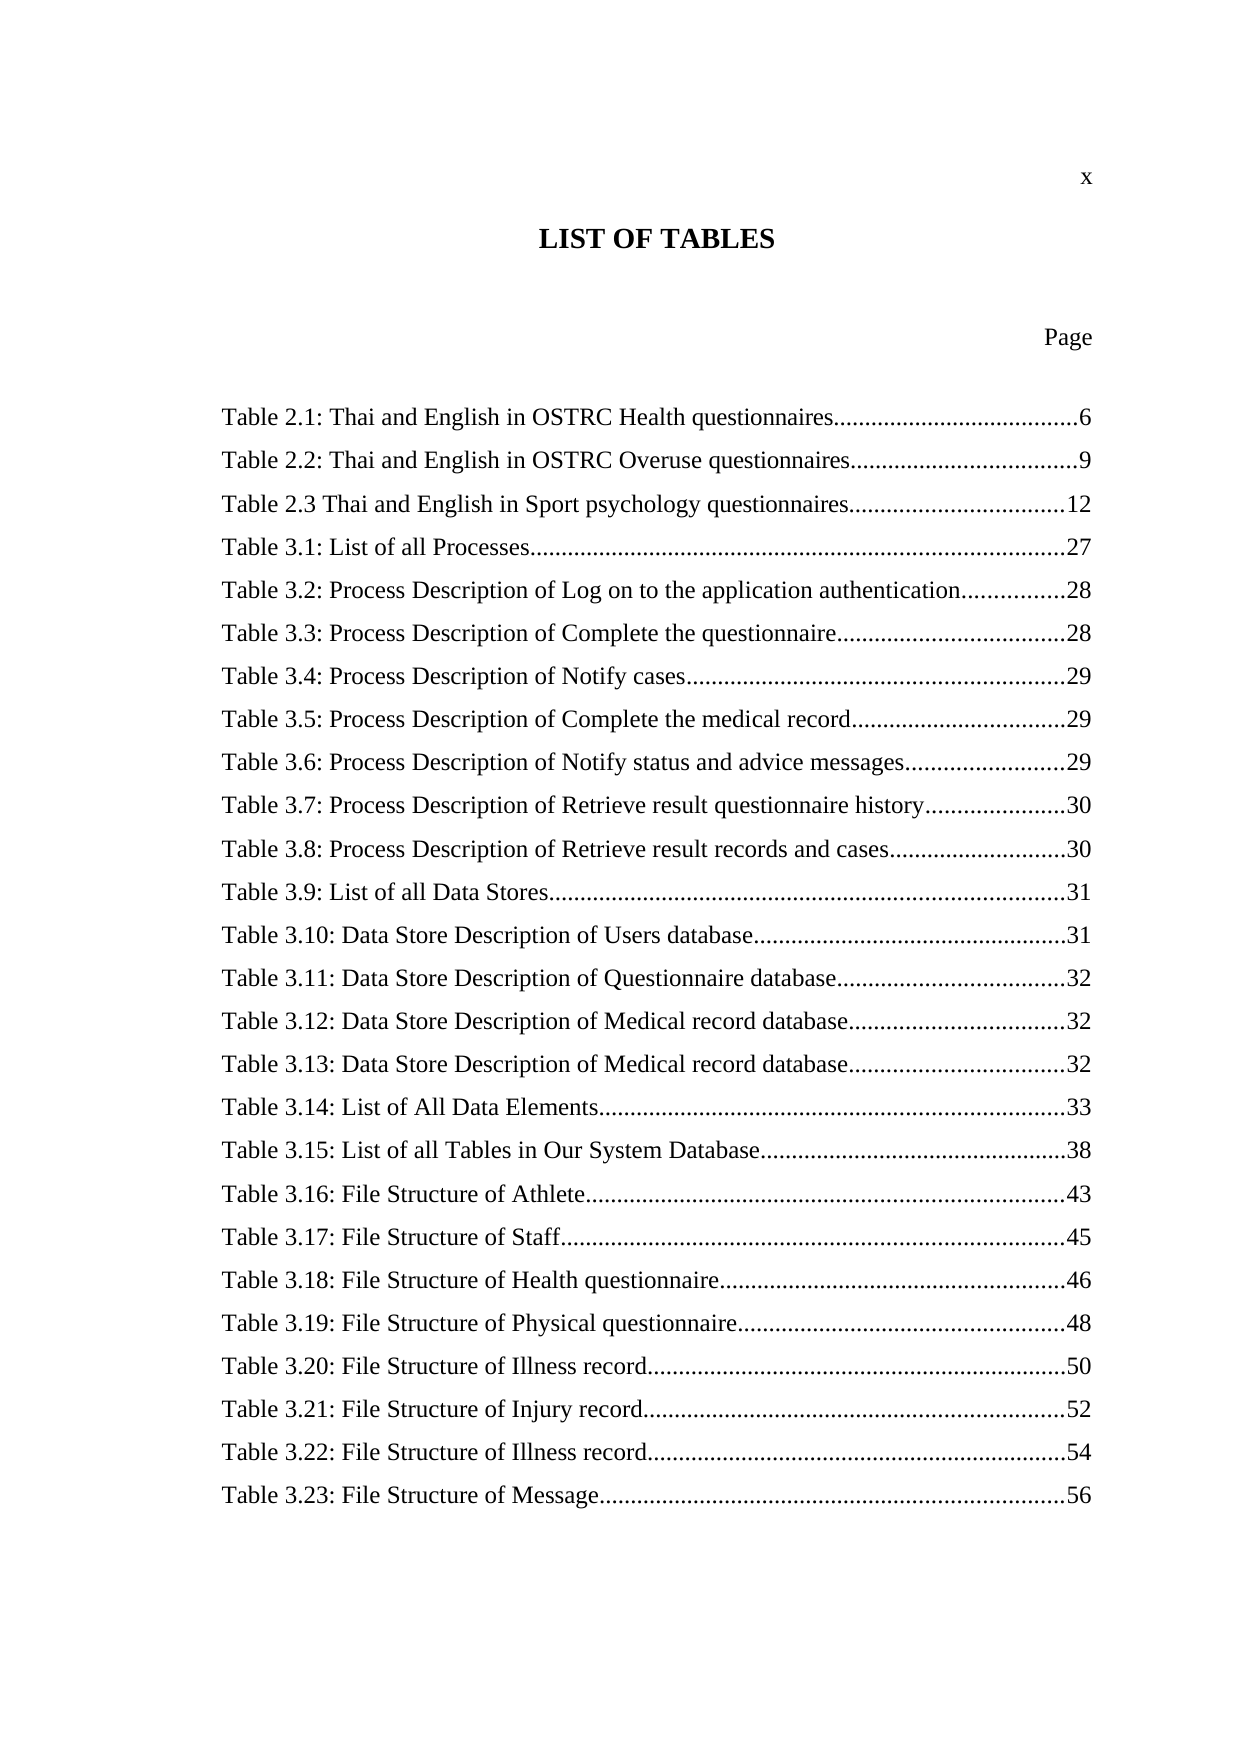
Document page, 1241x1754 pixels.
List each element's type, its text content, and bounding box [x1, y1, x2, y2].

text Table 3.15: List of all Tables in Our System Database 38 [221, 1136, 1092, 1164]
text Table 3.23: File Structure of Message 56 [221, 1481, 1092, 1509]
text Table 3.6: Process Description of Notify status and advice messages 29 [221, 747, 1092, 776]
text Table 3.1: List of all Processes 27 [221, 532, 1092, 561]
text Table 3.7: Process Description of Retrieve result questionnaire history 30 [221, 791, 1092, 819]
title LIST OF TABLES [221, 221, 1092, 255]
text Table 3.20: File Structure of Illness record 50 [221, 1351, 1092, 1380]
text Table 3.11: Data Store Description of Questionnaire database 32 [221, 963, 1092, 992]
text Table 3.16: File Structure of Athlete 43 [221, 1179, 1092, 1207]
text Table 3.8: Process Description of Retrieve result records and cases 30 [221, 834, 1092, 862]
text Table 2.3 Thai and English in Sport psychology questionnaires 12 [221, 489, 1092, 517]
text Table 3.17: File Structure of Staff 45 [221, 1222, 1092, 1251]
text Page [221, 322, 1092, 351]
text Table 3.21: File Structure of Injury record 52 [221, 1394, 1092, 1423]
text Table 3.13: Data Store Description of Medical record database 32 [221, 1049, 1092, 1078]
text Table 2.2: Thai and English in OSTRC Overuse questionnaires 9 [221, 446, 1092, 474]
text Table 3.10: Data Store Description of Users database 31 [221, 920, 1092, 949]
text Table 3.3: Process Description of Complete the questionnaire 28 [221, 618, 1092, 647]
text Table 3.2: Process Description of Log on to the application authentication 28 [221, 575, 1092, 604]
text Table 2.1: Thai and English in OSTRC Health questionnaires 6 [221, 402, 1092, 431]
text Table 3.4: Process Description of Notify cases 29 [221, 661, 1092, 690]
text Table 3.22: File Structure of Illness record 54 [221, 1437, 1092, 1466]
text Table 3.5: Process Description of Complete the medical record 29 [221, 704, 1092, 733]
text Table 3.19: File Structure of Physical questionnaire 48 [221, 1308, 1092, 1337]
text Table 3.14: List of All Data Elements 33 [221, 1092, 1092, 1121]
text Table 3.18: File Structure of Health questionnaire 46 [221, 1265, 1092, 1294]
text Table 3.12: Data Store Description of Medical record database 32 [221, 1006, 1092, 1035]
text Table 3.9: List of all Data Stores 31 [221, 877, 1092, 906]
